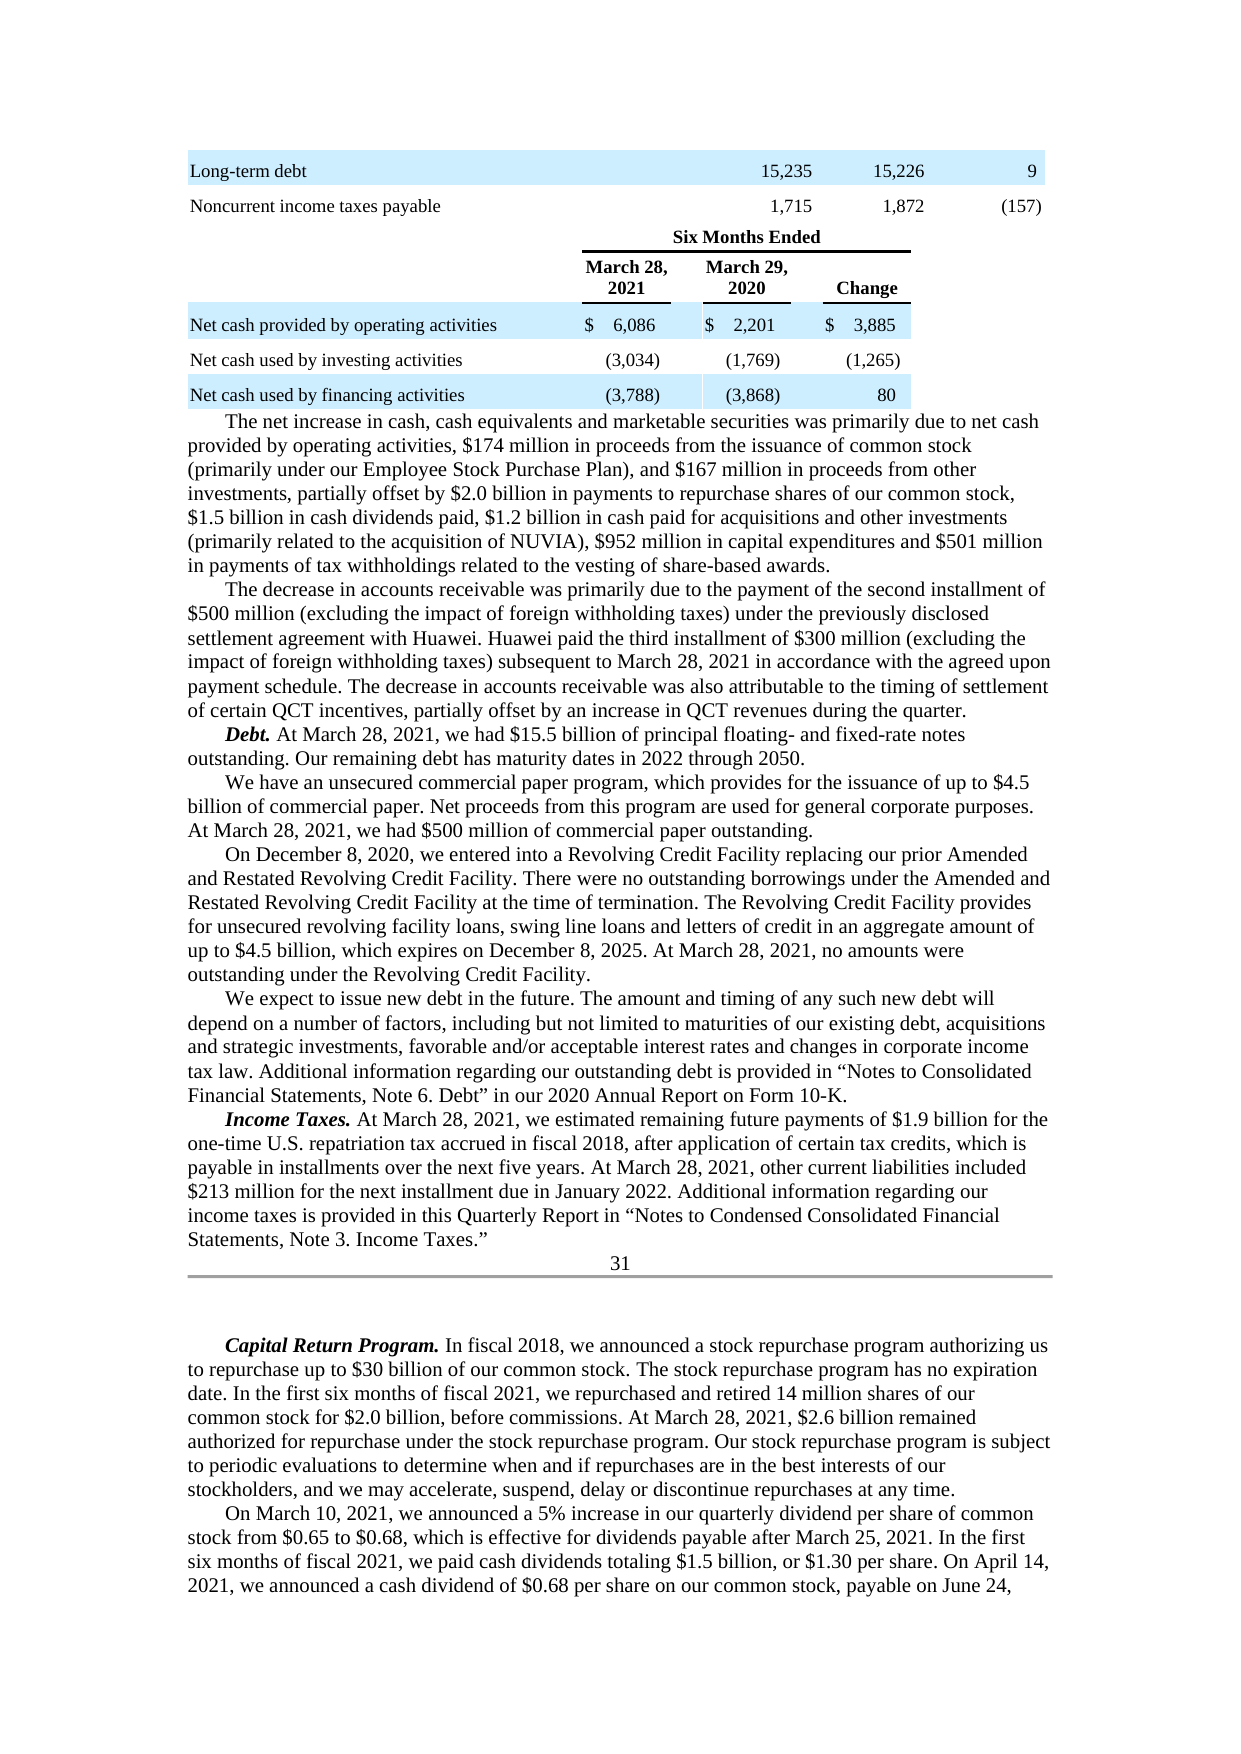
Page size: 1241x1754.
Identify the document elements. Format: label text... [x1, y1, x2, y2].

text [187, 1501, 1053, 1597]
text Debt. At March 28, 2021, we had $15.5 billion of principal floating- and fixed-rate notes outstanding. Our remaining debt has maturity dates in 2022 through 2050. [187, 722, 1053, 770]
text We have an unsecured commercial paper program, which provides for the issuance of up to $4.5 billion of commercial paper. Net proceeds from this program are used for general corporate purposes. At March 28, 2021, we had $500 million of commercial paper outstanding. [187, 770, 1053, 842]
text The net increase in cash, cash equivalents and marketable securities was primarily due to net cash provided by operating activities, $174 million in proceeds from the issuance of common stock (primarily under our Employee Stock Purchase Plan), and $167 million in proceeds from other investments, partially offset by $2.0 billion in payments to repurchase shares of our common stock, $1.5 billion in cash dividends paid, $1.2 billion in cash paid for acquisitions and other investments (primarily related to the acquisition of NUVIA), $952 million in capital expenditures and $501 million in payments of tax withholdings related to the vesting of share-based awards. [187, 409, 1053, 577]
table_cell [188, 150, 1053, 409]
text Capital Return Program. In fiscal 2018, we announced a stock repurchase program authorizing us to repurchase up to $30 billion of our common stock. The stock repurchase program has no expiration date. In the first six months of fiscal 2021, we repurchased and retired 14 million shares of our common stock for $2.0 billion, before commissions. At March 28, 2021, $2.6 billion remained authorized for repurchase under the stock repurchase program. Our stock repurchase program is subject to periodic evaluations to determine when and if repurchases are in the best interests of our stockholders, and we may accelerate, suspend, delay or discontinue repurchases at any time. [187, 1333, 452, 1501]
text We expect to issue new debt in the future. The amount and timing of any such new debt will depend on a number of factors, including but not limited to maturities of our existing debt, acquisitions and strategic investments, favorable and/or acceptable interest rates and changes in corporate income tax law. Additional information regarding our outstanding debt is provided in “Notes to Consolidated Financial Statements, Note 6. Debt” in our 2020 Annual Report on Form 10-K. [187, 986, 1053, 1107]
text On December 8, 2020, we entered into a Revolving Credit Facility replacing our prior Amended and Restated Revolving Credit Facility. There were no outstanding borrowings under the Amended and Restated Revolving Credit Facility at the time of termination. The Revolving Credit Facility provides for unsecured revolving facility loans, swing line loans and letters of credit in an aggregate amount of up to $4.5 billion, which expires on December 8, 2025. At March 28, 2021, no amounts were outstanding under the Revolving Credit Facility. [187, 842, 1053, 986]
text 31 [187, 1251, 1053, 1275]
text Income Taxes. At March 28, 2021, we estimated remaining future payments of $1.9 billion for the one-time U.S. repatriation tax accrued in fiscal 2018, after application of certain tax credits, which is payable in installments over the next five years. At March 28, 2021, other current liabilities included $213 million for the next installment due in January 2022. Additional information regarding our income taxes is provided in this Quarterly Report in “Notes to Condensed Consolidated Financial Statements, Note 3. Income Taxes.” [187, 1107, 1053, 1251]
text The decrease in accounts receivable was primarily due to the payment of the second installment of $500 million (excluding the impact of foreign withholding taxes) under the previously disclosed settlement agreement with Huawei. Huawei paid the third installment of $300 million (excluding the impact of foreign withholding taxes) subsequent to March 28, 2021 in accordance with the agreed upon payment schedule. The decrease in accounts receivable was also attributable to the timing of settlement of certain QCT incentives, partially offset by an increase in QCT revenues during the quarter. [187, 577, 1053, 722]
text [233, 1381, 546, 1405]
